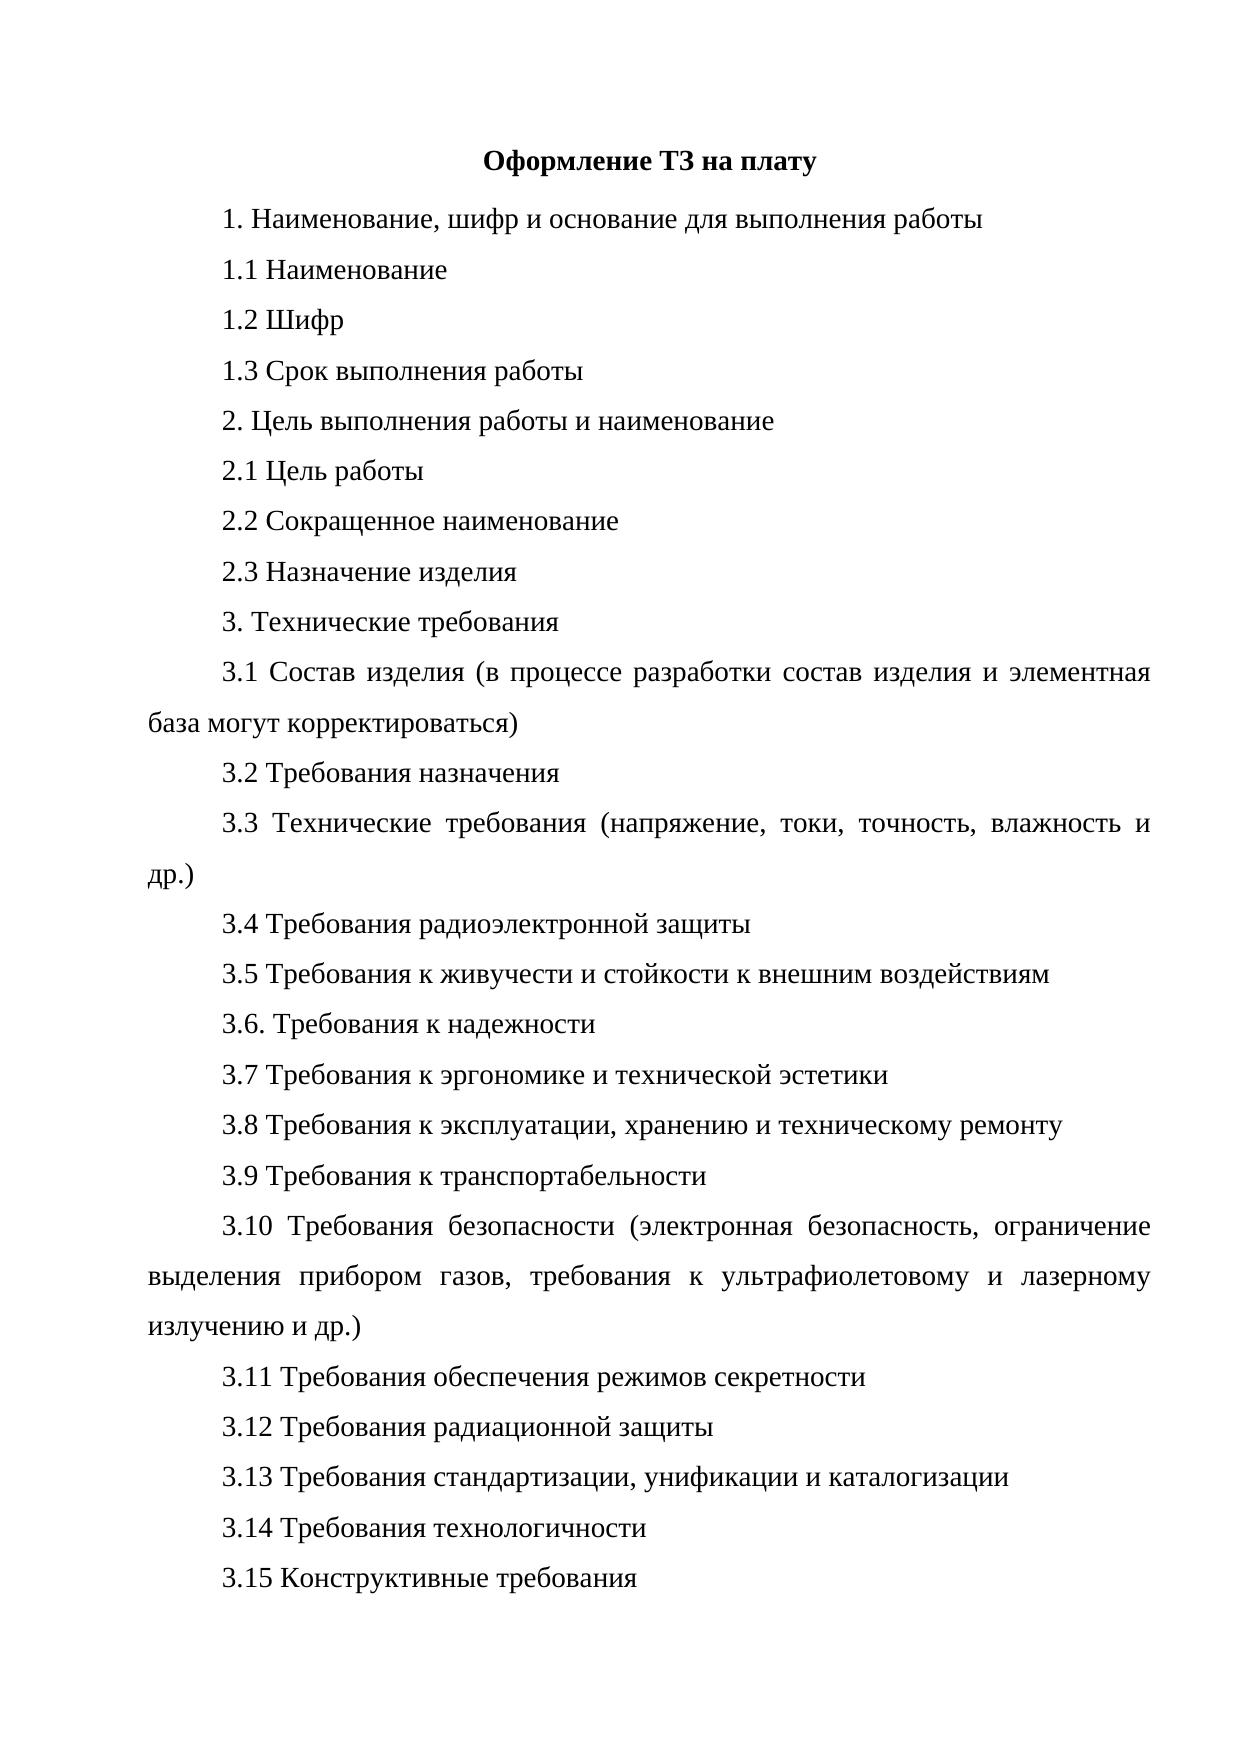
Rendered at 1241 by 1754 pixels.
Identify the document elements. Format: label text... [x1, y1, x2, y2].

text 3.4 Требования радиоэлектронной защиты [148, 906, 1152, 939]
text 2.1 Цель работы [148, 453, 1152, 487]
text 1. Наименование, шифр и основание для выполнения работы [148, 202, 1152, 235]
text 1.2 Шифр [148, 302, 1152, 336]
text 2.3 Назначение изделия [148, 554, 1152, 587]
text 3.5 Требования к живучести и стойкости к внешним воздействиям [148, 956, 1152, 990]
text 3.13 Требования стандартизации, унификации и каталогизации [148, 1459, 1152, 1493]
text 3.11 Требования обеспечения режимов секретности [148, 1359, 1152, 1392]
text 3.10 Требования безопасности (электронная безопасность, ограничение выделения прибором газов, требования к ультрафиолетовому и лазерному излучению и др.) [148, 1208, 1152, 1342]
text 3.8 Требования к эксплуатации, хранению и техническому ремонту [148, 1107, 1152, 1141]
text 3.1 Состав изделия (в процессе разработки состав изделия и элементная база могут корректироваться) [148, 654, 1152, 738]
text 3. Технические требования [148, 604, 1152, 638]
text 3.9 Требования к транспортабельности [148, 1158, 1152, 1191]
text 1.1 Наименование [148, 252, 1152, 286]
text 3.6. Требования к надежности [148, 1007, 1152, 1040]
text 2. Цель выполнения работы и наименование [148, 403, 1152, 436]
text 1.3 Срок выполнения работы [148, 353, 1152, 386]
text 3.12 Требования радиационной защиты [148, 1409, 1152, 1443]
text 2.2 Сокращенное наименование [148, 503, 1152, 537]
text 3.7 Требования к эргономике и технической эстетики [148, 1057, 1152, 1091]
subtitle Оформление ТЗ на плату [148, 143, 1152, 177]
text 3.14 Требования технологичности [148, 1510, 1152, 1543]
text 3.15 Конструктивные требования [148, 1560, 1152, 1594]
text 3.2 Требования назначения [148, 755, 1152, 789]
text 3.3 Технические требования (напряжение, токи, точность, влажность и др.) [148, 805, 1152, 889]
